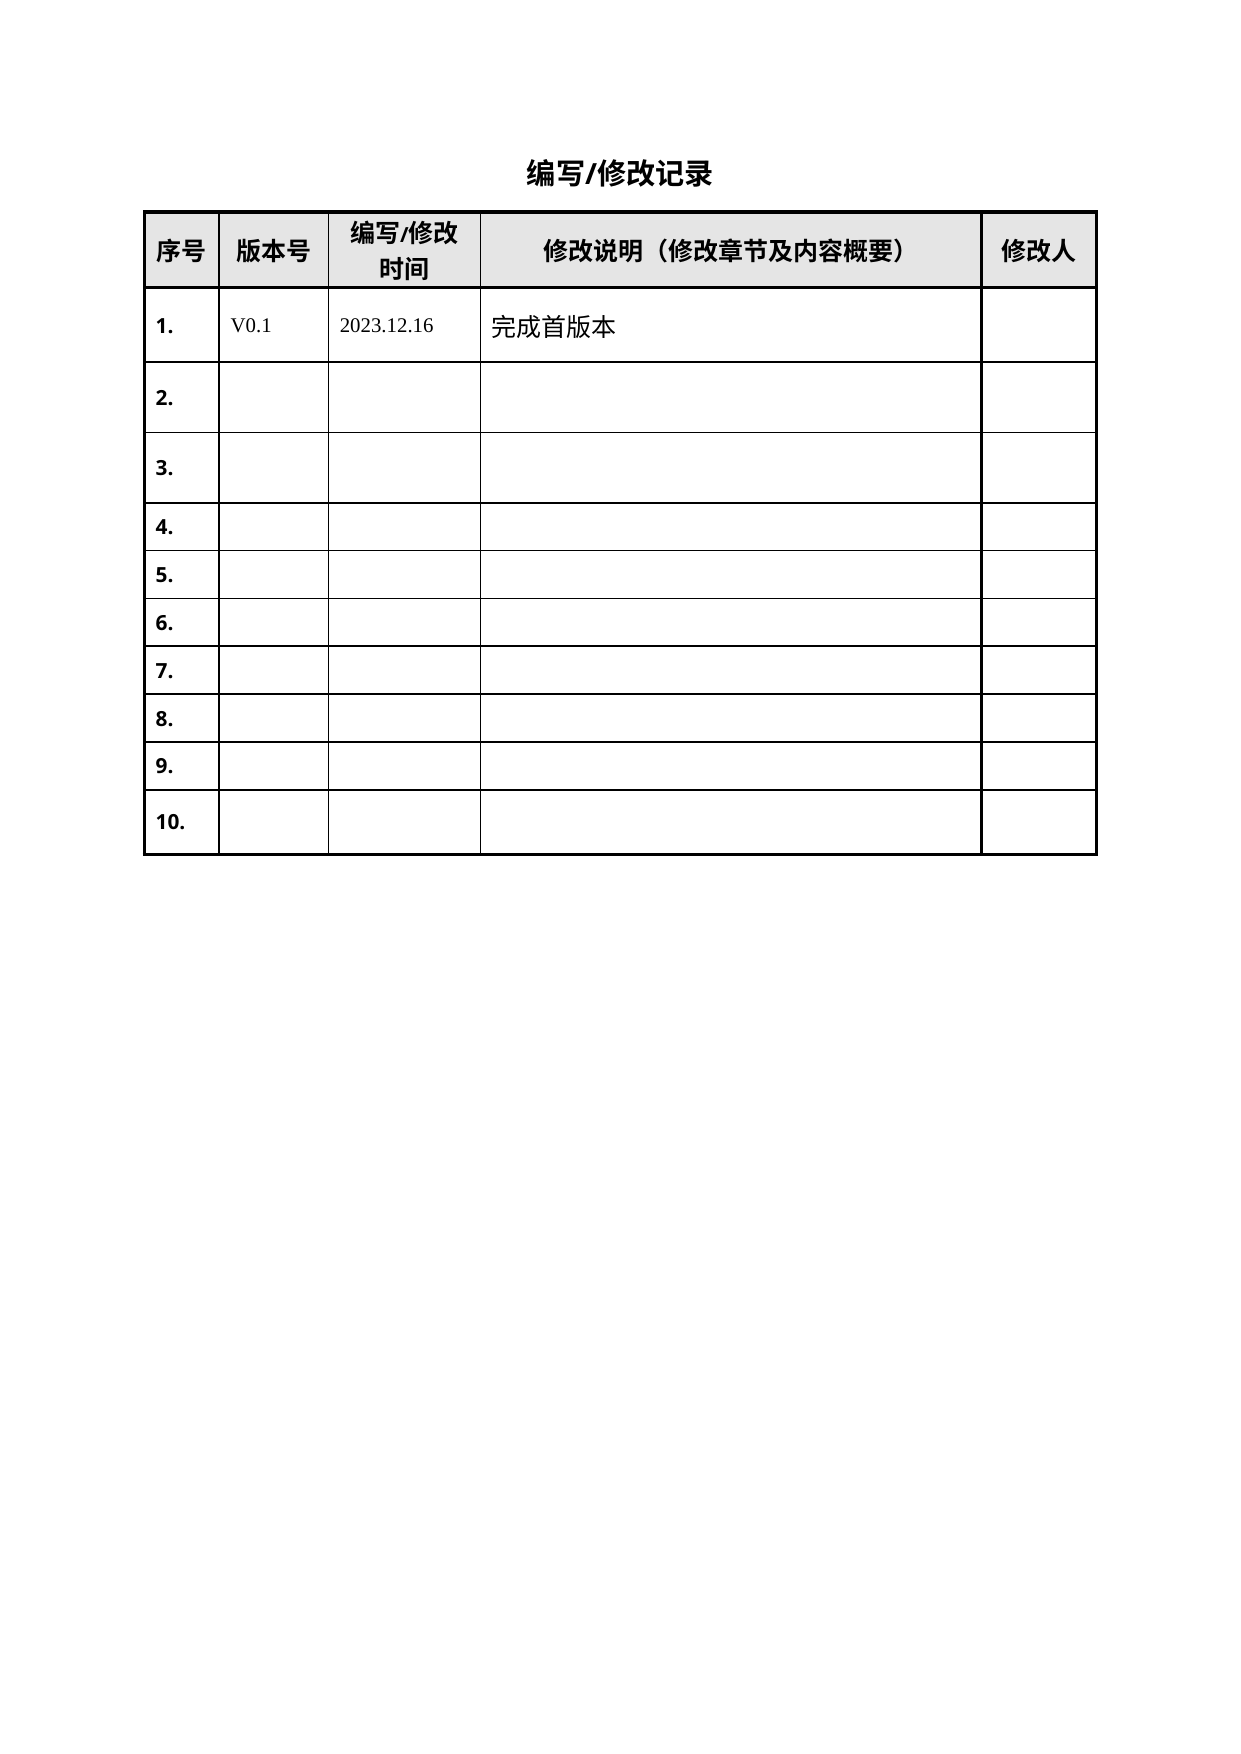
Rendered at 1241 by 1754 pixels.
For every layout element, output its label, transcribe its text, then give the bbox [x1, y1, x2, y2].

table_cell [329, 551, 480, 598]
table_cell [481, 791, 980, 852]
table_cell [146, 433, 218, 502]
table_cell [220, 695, 328, 741]
table_cell 编写/修改时间 [329, 214, 480, 286]
table_cell [481, 433, 980, 502]
table_cell [146, 551, 218, 598]
table_cell [220, 647, 328, 693]
table_cell [146, 647, 218, 693]
table_cell 2023.12.16 [329, 289, 480, 361]
table_cell [983, 504, 1095, 550]
table_cell [329, 599, 480, 645]
table_cell [220, 433, 328, 502]
table_cell [983, 551, 1095, 598]
table_cell [329, 504, 480, 550]
table_cell [983, 791, 1095, 852]
table_cell [983, 743, 1095, 789]
table_cell [983, 363, 1095, 432]
table_cell [481, 599, 980, 645]
table_cell V0.1 [220, 289, 328, 361]
table_cell [481, 551, 980, 598]
table_cell [220, 504, 328, 550]
table_cell [329, 743, 480, 789]
table_cell [146, 289, 218, 361]
table_cell 修改说明（修改章节及内容概要） [481, 214, 980, 286]
table_cell [146, 504, 218, 550]
table_cell [146, 363, 218, 432]
table_cell [481, 363, 980, 432]
table_cell 修改人 [983, 214, 1095, 286]
table_cell [146, 695, 218, 741]
table_cell [983, 647, 1095, 693]
table_cell [146, 791, 218, 852]
table_cell [983, 599, 1095, 645]
table_cell [329, 433, 480, 502]
table_cell [983, 433, 1095, 502]
table_cell [220, 791, 328, 852]
table_cell [146, 599, 218, 645]
table_cell 完成首版本 [481, 289, 980, 361]
table_cell [481, 743, 980, 789]
table_cell [481, 504, 980, 550]
table_cell 版本号 [220, 214, 328, 286]
table_cell [220, 743, 328, 789]
table_cell [329, 647, 480, 693]
table_header 编写/修改记录 [144, 151, 1096, 210]
table_cell [220, 363, 328, 432]
table_cell [329, 363, 480, 432]
table_cell [983, 695, 1095, 741]
table_cell [481, 695, 980, 741]
table_cell [329, 791, 480, 852]
table_cell [146, 743, 218, 789]
table_cell [481, 647, 980, 693]
table_cell [983, 289, 1095, 361]
table_cell [220, 599, 328, 645]
table_cell [220, 551, 328, 598]
table_cell [329, 695, 480, 741]
table_cell 序号 [146, 214, 218, 286]
